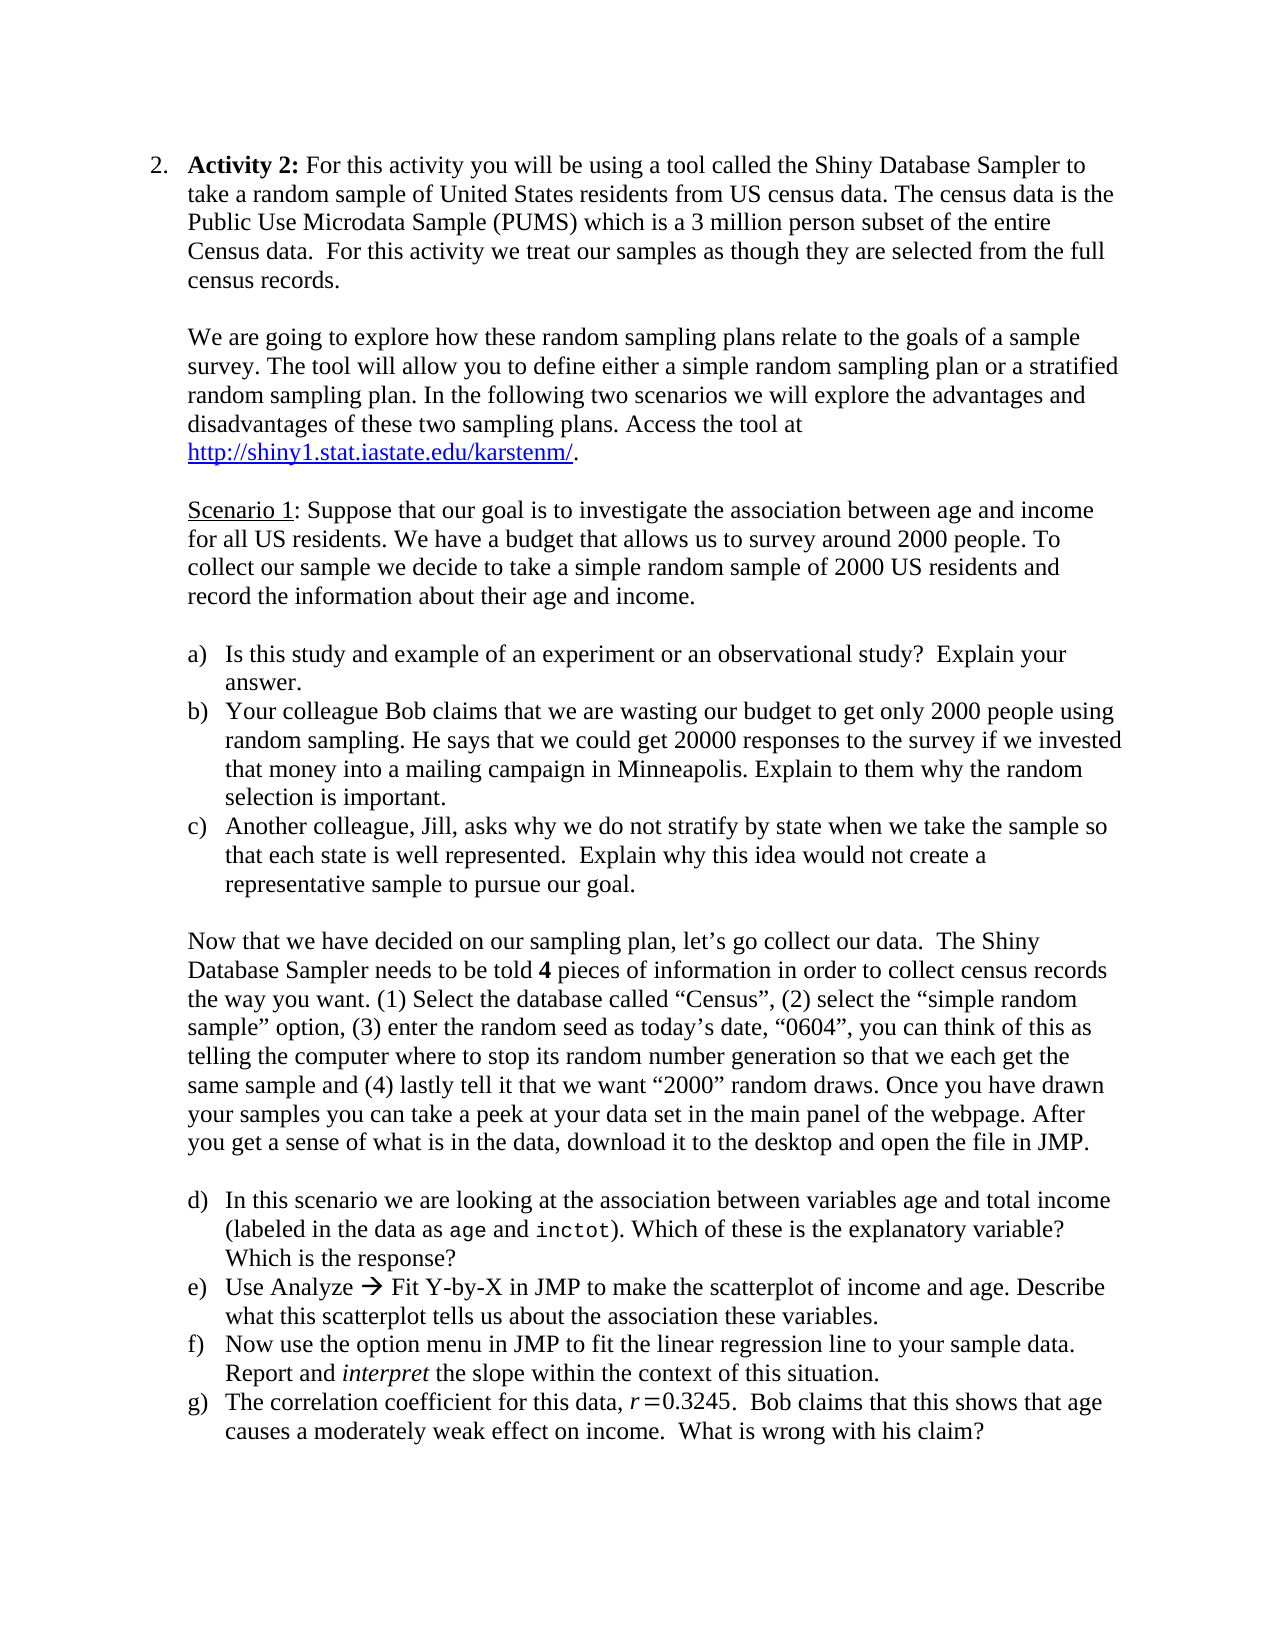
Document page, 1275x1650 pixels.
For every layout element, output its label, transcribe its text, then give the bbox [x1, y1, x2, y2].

list In this scenario we are looking at the association between variables age and total income (labeled in the data as age and inctot). Which of these is the explanatory variable? Which is the response? [187, 1185, 1125, 1272]
list Activity 2: For this activity you will be using a tool called the Shiny Database Sampler to take a random sample of United States residents from US census data. The census data is the Public Use Microdata Sample (PUMS) which is a 3 million person subset of the entire Census data. For this activity we treat our samples as though they are selected from the full census records. [150, 150, 1125, 294]
list Use Analyze Fit Y-by-X in JMP to make the scatterplot of income and age. Describe what this scatterplot tells us about the association these variables. [187, 1272, 1125, 1329]
list Is this study and example of an experiment or an observational study? Explain your answer. [187, 639, 1125, 696]
list Now use the option menu in JMP to fit the linear regression line to your sample data. Report and interpret the slope within the context of this situation. [187, 1329, 1125, 1387]
text Scenario 1: Suppose that our goal is to investigate the association between age and income for all US residents. We have a budget that allows us to survey around 2000 people. To collect our sample we decide to take a simple random sample of 2000 US residents and record the information about their age and income. [187, 495, 1125, 610]
text We are going to explore how these random sampling plans relate to the goals of a sample survey. The tool will allow you to define either a simple random sampling plan or a stratified random sampling plan. In the following two scenarios we will explore the advantages and disadvantages of these two sampling plans. Access the tool at http://shiny1.stat.iastate.edu/karstenm/. [187, 322, 1125, 466]
list The correlation coefficient for this data, . Bob claims that this shows that age causes a moderately weak effect on income. What is wrong with his claim? [187, 1387, 1125, 1444]
text Now that we have decided on our sampling plan, let’s go collect our data. The Shiny Database Sampler needs to be told 4 pieces of information in order to collect census records the way you want. (1) Select the database called “Census”, (2) select the “simple random sample” option, (3) enter the random seed as today’s date, “0604”, you can think of this as telling the computer where to stop its random number generation so that we each get the same sample and (4) lastly tell it that we want “2000” random draws. Once you have drawn your samples you can take a peek at your data set in the main panel of the webpage. After you get a sense of what is in the data, download it to the desktop and open the file in JMP. [187, 926, 1125, 1156]
list Your colleague Bob claims that we are wasting our budget to get only 2000 people using random sampling. He says that we could get 20000 responses to the survey if we invested that money into a mailing campaign in Minneapolis. Explain to them why the random selection is important. [187, 696, 1125, 811]
list Another colleague, Jill, asks why we do not stratify by state when we take the sample so that each state is well represented. Explain why this idea would not create a representative sample to pursue our goal. [187, 811, 1125, 897]
